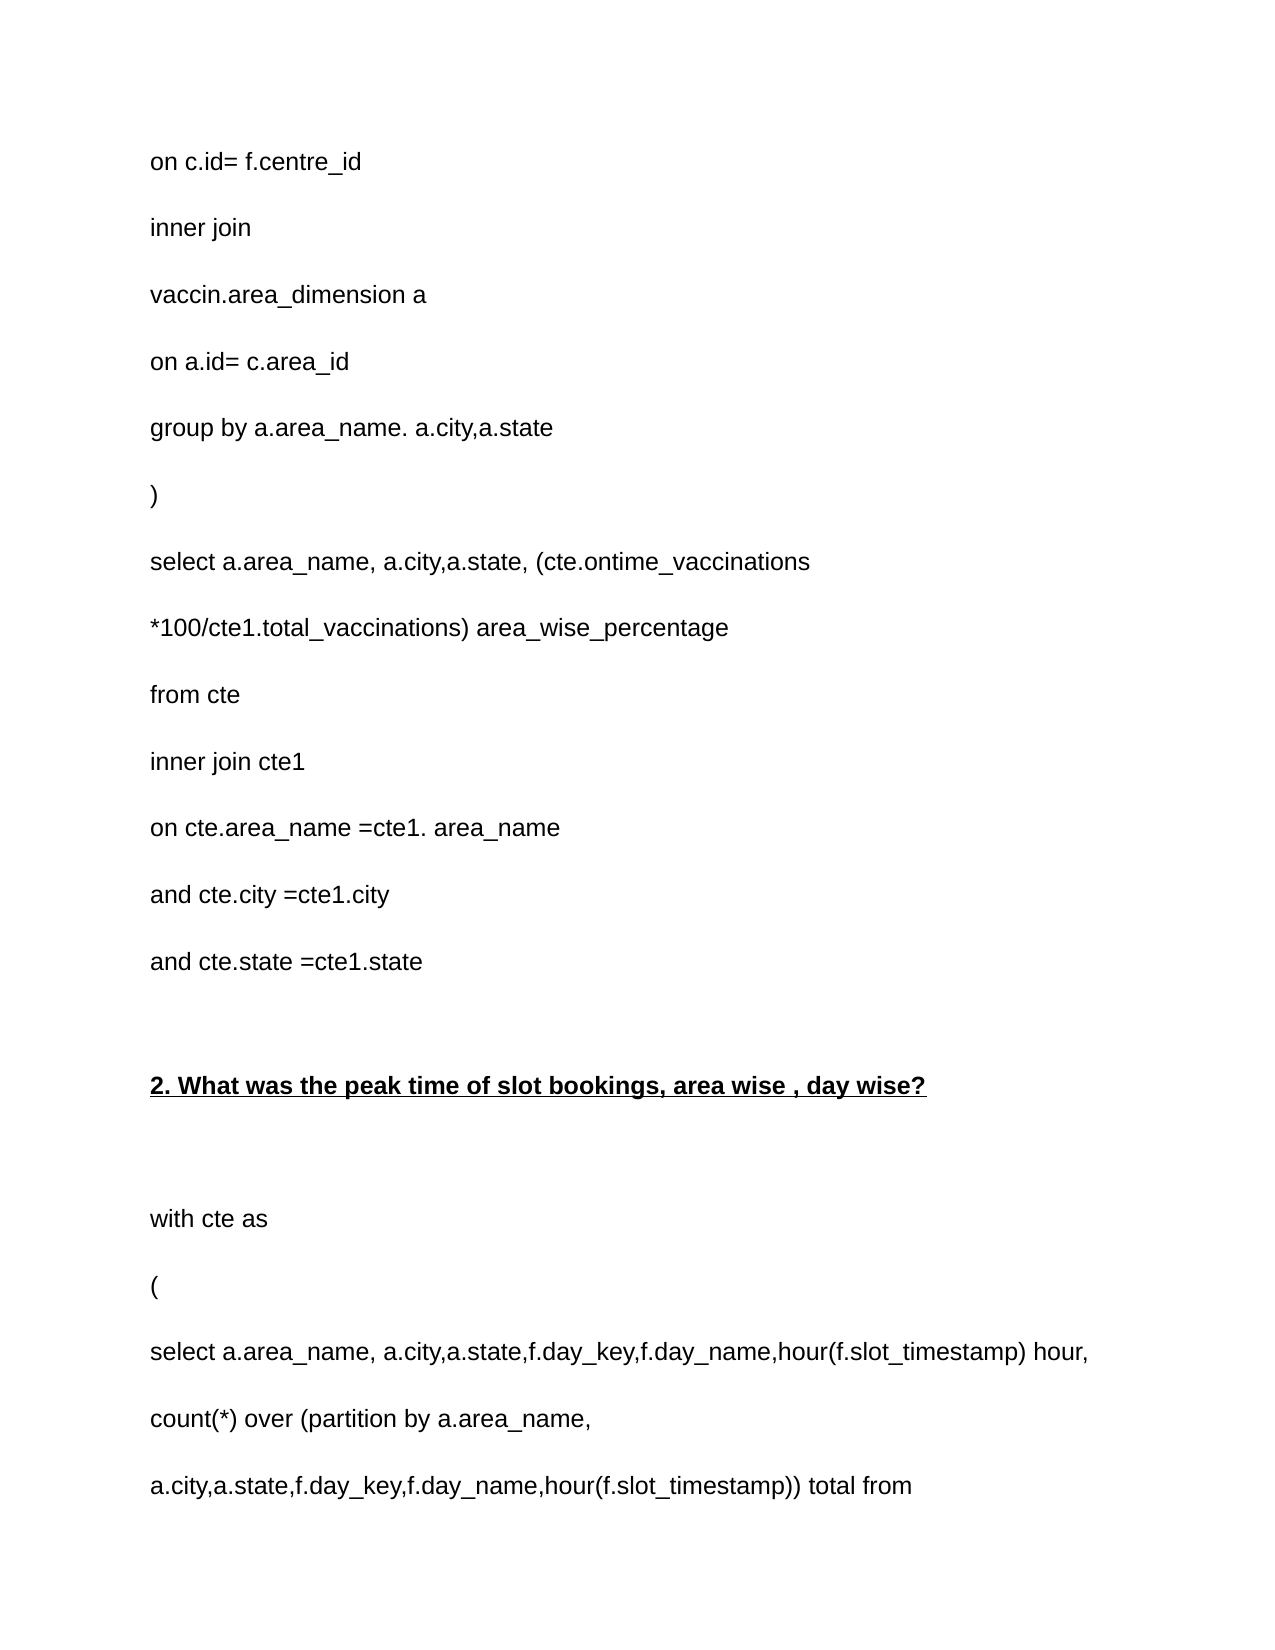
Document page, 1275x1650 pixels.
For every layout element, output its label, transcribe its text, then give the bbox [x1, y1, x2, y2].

text inner join cte1 [150, 750, 1125, 775]
text *100/cte1.total_vaccinations) area_wise_percentage [150, 617, 1125, 642]
text group by a.area_name. a.city,a.state [150, 417, 1125, 442]
text a.city,a.state,f.day_key,f.day_name,hour(f.slot_timestamp)) total from [150, 1474, 1125, 1499]
text ) [150, 483, 1125, 508]
text select a.area_name, a.city,a.state,f.day_key,f.day_name,hour(f.slot_timestamp) hour, [150, 1341, 1125, 1366]
text inner join [150, 217, 1125, 242]
text on a.id= c.area_id [150, 350, 1125, 375]
text with cte as [150, 1207, 1125, 1232]
text on c.id= f.centre_id [150, 150, 1125, 175]
text 2. What was the peak time of slot bookings, area wise , day wise? [150, 1074, 1125, 1099]
text vaccin.area_dimension a [150, 283, 1125, 308]
text ( [150, 1274, 1125, 1299]
text on cte.area_name =cte1. area_name [150, 817, 1125, 842]
text and cte.state =cte1.state [150, 950, 1125, 975]
text count(*) over (partition by a.area_name, [150, 1407, 1125, 1432]
text and cte.city =cte1.city [150, 883, 1125, 908]
text from cte [150, 683, 1125, 708]
text select a.area_name, a.city,a.state, (cte.ontime_vaccinations [150, 550, 1125, 575]
